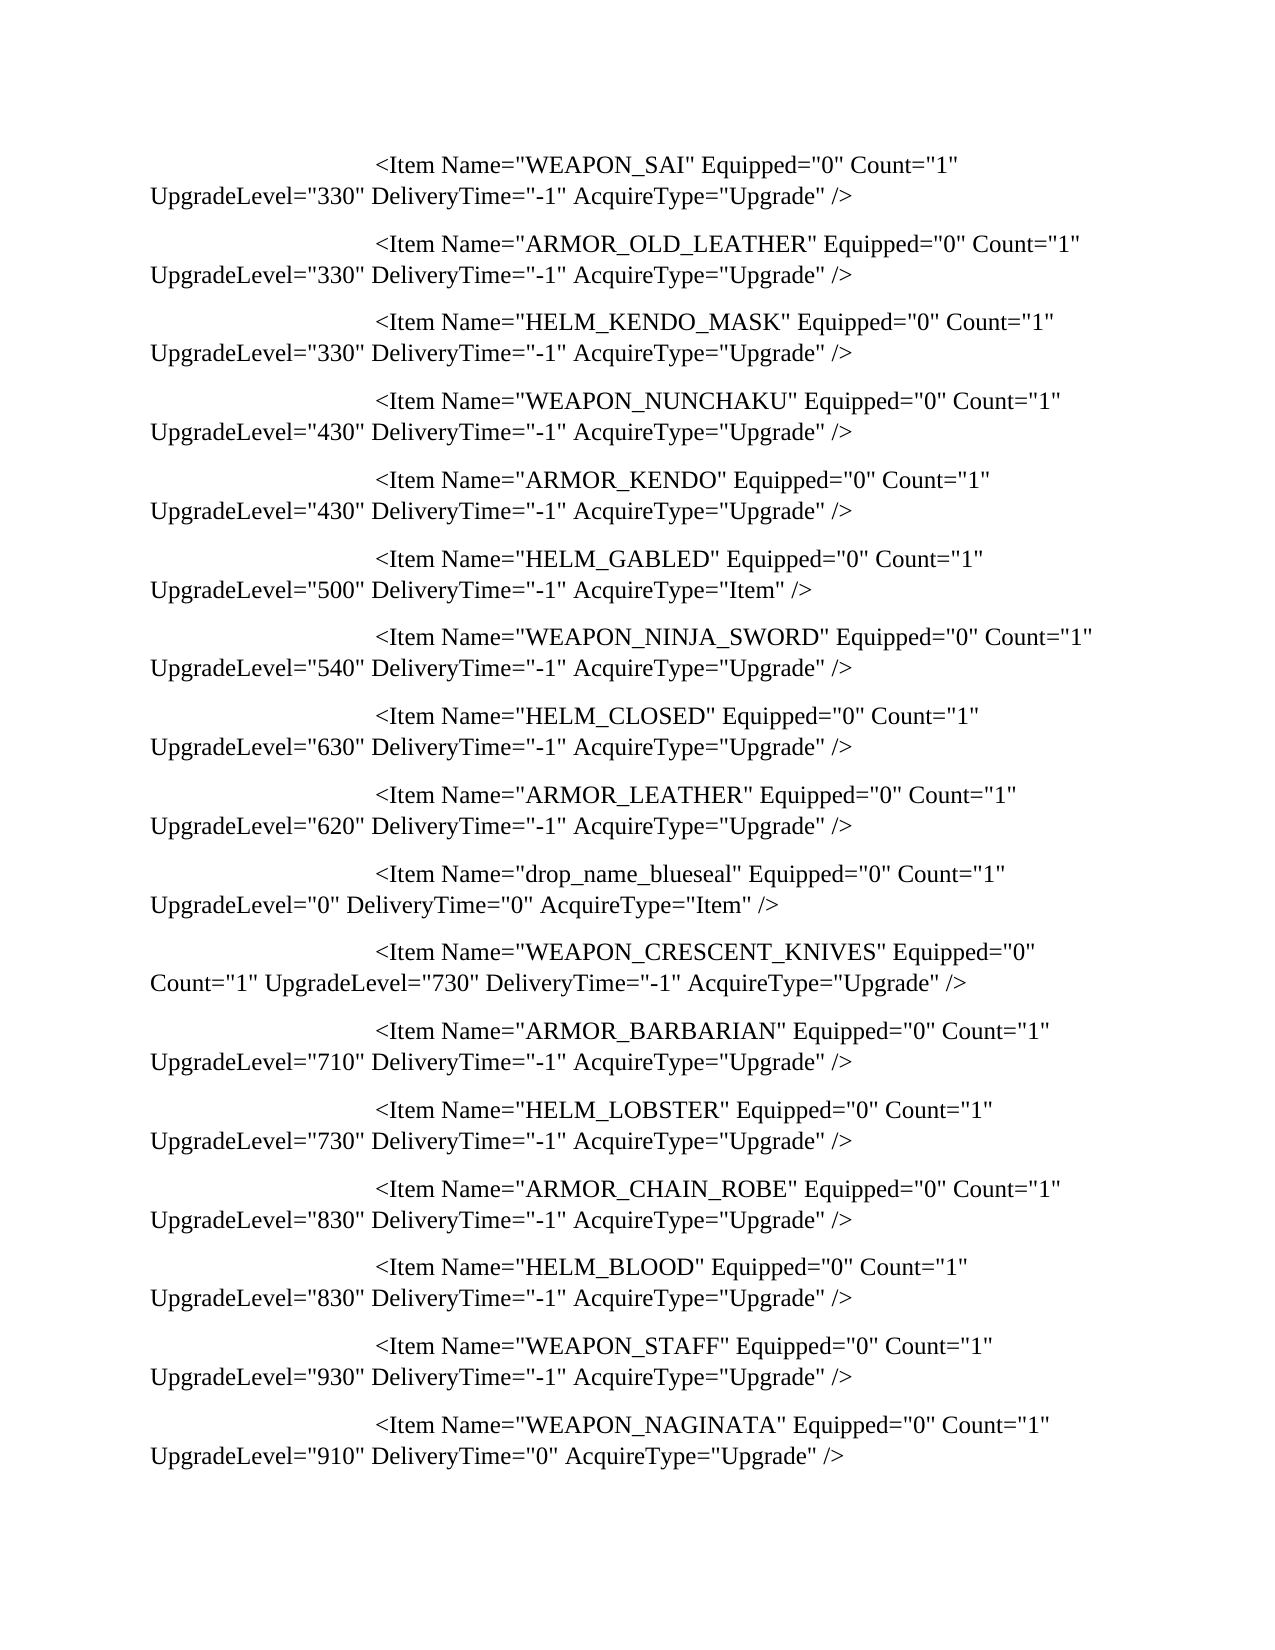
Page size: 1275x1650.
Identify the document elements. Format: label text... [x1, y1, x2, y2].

text <Item Name="drop_name_blueseal" Equipped="0" Count="1" UpgradeLevel="0" DeliveryTime="0" AcquireType="Item" /> [150, 859, 1125, 918]
text <Item Name="WEAPON_STAFF" Equipped="0" Count="1" UpgradeLevel="930" DeliveryTime="-1" AcquireType="Upgrade" /> [150, 1331, 1125, 1391]
text <Item Name="WEAPON_NAGINATA" Equipped="0" Count="1" UpgradeLevel="910" DeliveryTime="0" AcquireType="Upgrade" /> [150, 1410, 1125, 1470]
text <Item Name="ARMOR_OLD_LEATHER" Equipped="0" Count="1" UpgradeLevel="330" DeliveryTime="-1" AcquireType="Upgrade" /> [150, 229, 1125, 288]
text <Item Name="WEAPON_CRESCENT_KNIVES" Equipped="0" Count="1" UpgradeLevel="730" DeliveryTime="-1" AcquireType="Upgrade" /> [150, 937, 1125, 997]
text <Item Name="HELM_GABLED" Equipped="0" Count="1" UpgradeLevel="500" DeliveryTime="-1" AcquireType="Item" /> [150, 544, 1125, 603]
text <Item Name="HELM_KENDO_MASK" Equipped="0" Count="1" UpgradeLevel="330" DeliveryTime="-1" AcquireType="Upgrade" /> [150, 307, 1125, 367]
text <Item Name="HELM_BLOOD" Equipped="0" Count="1" UpgradeLevel="830" DeliveryTime="-1" AcquireType="Upgrade" /> [150, 1252, 1125, 1312]
text <Item Name="HELM_CLOSED" Equipped="0" Count="1" UpgradeLevel="630" DeliveryTime="-1" AcquireType="Upgrade" /> [150, 701, 1125, 761]
text <Item Name="WEAPON_NINJA_SWORD" Equipped="0" Count="1" UpgradeLevel="540" DeliveryTime="-1" AcquireType="Upgrade" /> [150, 622, 1125, 682]
text <Item Name="ARMOR_CHAIN_ROBE" Equipped="0" Count="1" UpgradeLevel="830" DeliveryTime="-1" AcquireType="Upgrade" /> [150, 1174, 1125, 1233]
text <Item Name="WEAPON_SAI" Equipped="0" Count="1" UpgradeLevel="330" DeliveryTime="-1" AcquireType="Upgrade" /> [150, 150, 1125, 210]
text <Item Name="WEAPON_NUNCHAKU" Equipped="0" Count="1" UpgradeLevel="430" DeliveryTime="-1" AcquireType="Upgrade" /> [150, 386, 1125, 446]
text <Item Name="ARMOR_KENDO" Equipped="0" Count="1" UpgradeLevel="430" DeliveryTime="-1" AcquireType="Upgrade" /> [150, 465, 1125, 525]
text <Item Name="HELM_LOBSTER" Equipped="0" Count="1" UpgradeLevel="730" DeliveryTime="-1" AcquireType="Upgrade" /> [150, 1095, 1125, 1155]
text <Item Name="ARMOR_LEATHER" Equipped="0" Count="1" UpgradeLevel="620" DeliveryTime="-1" AcquireType="Upgrade" /> [150, 780, 1125, 840]
text <Item Name="ARMOR_BARBARIAN" Equipped="0" Count="1" UpgradeLevel="710" DeliveryTime="-1" AcquireType="Upgrade" /> [150, 1016, 1125, 1076]
